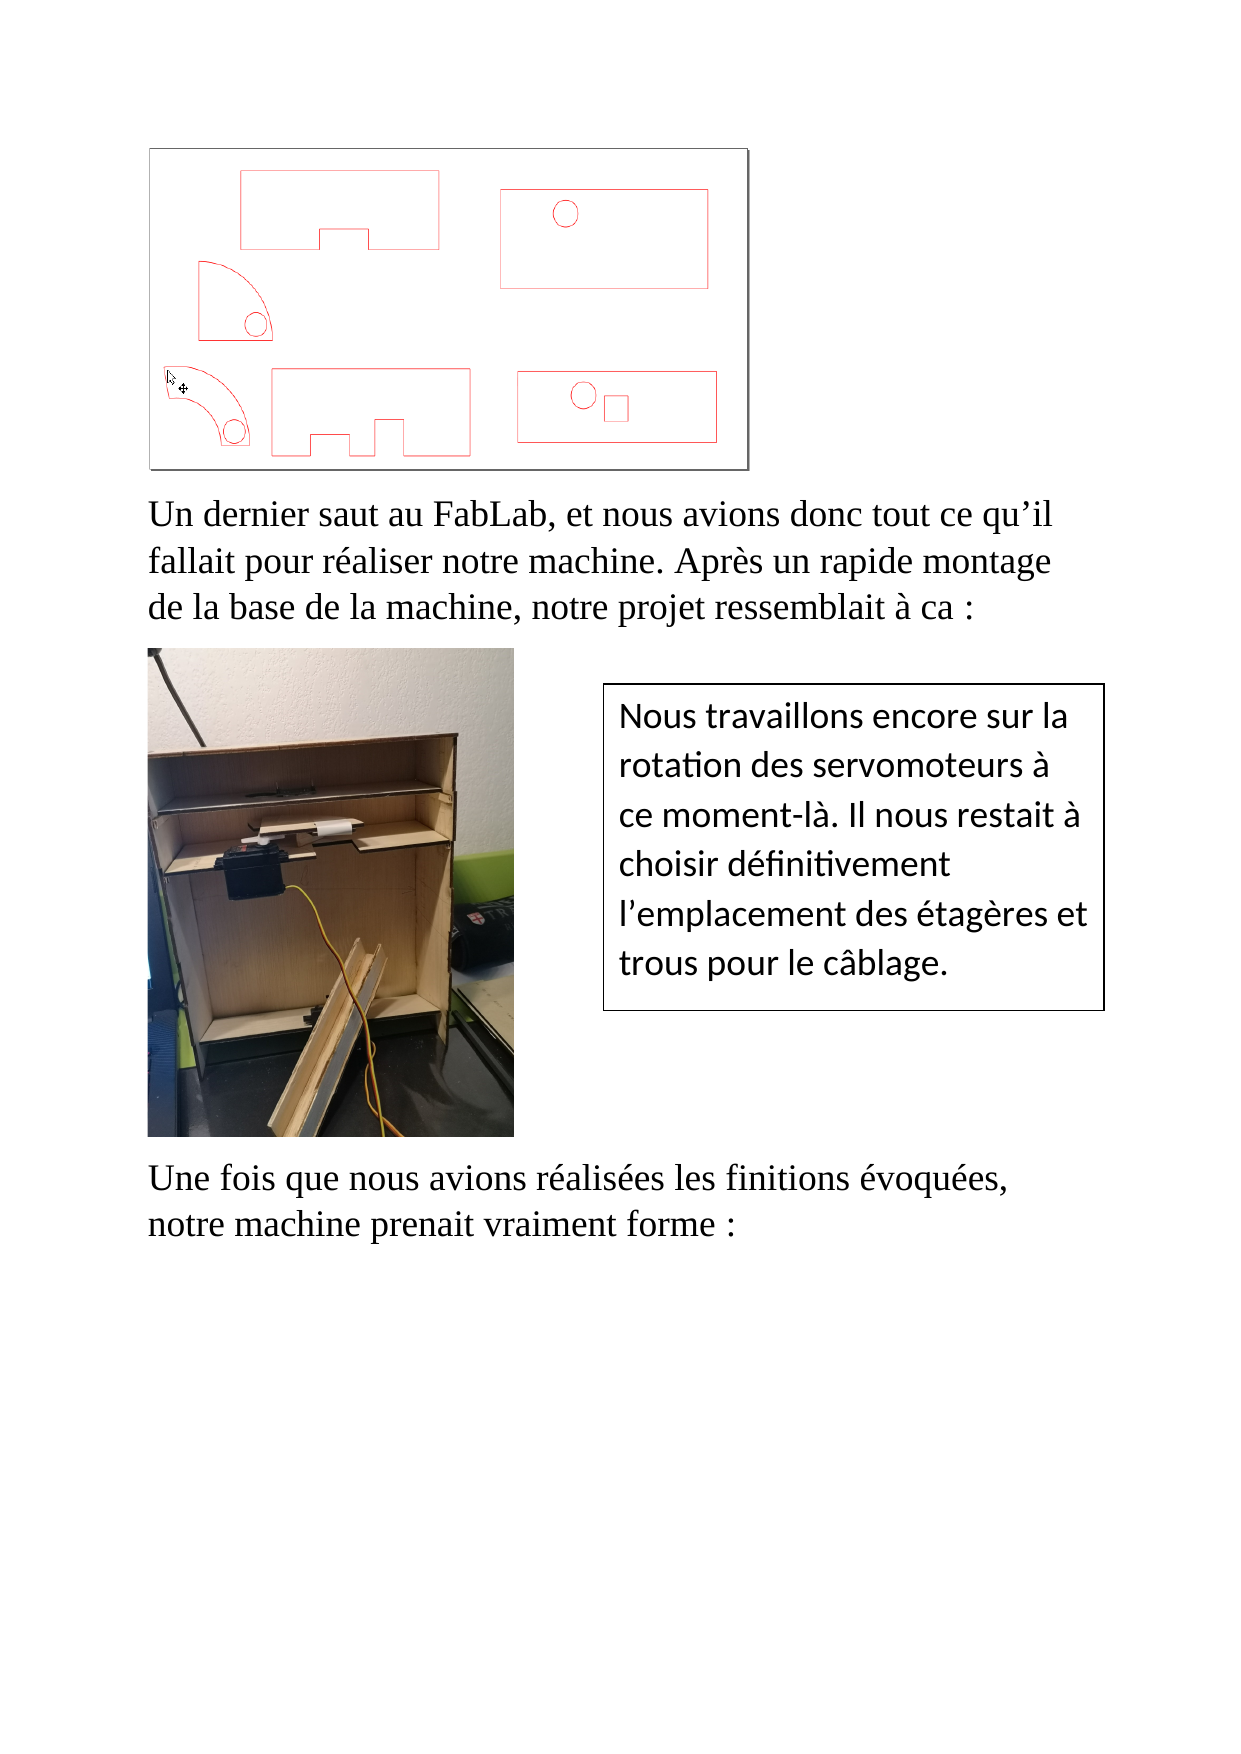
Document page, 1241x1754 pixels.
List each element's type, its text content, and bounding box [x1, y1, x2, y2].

picture [147, 147, 752, 473]
picture [147, 648, 514, 1137]
text Une fois que nous avions réalisées les finitions évoquées, notre machine prenait vraiment forme : [148, 1155, 1093, 1245]
text Un dernier saut au FabLab, et nous avions donc tout ce qu’il fallait pour réaliser notre machine. Après un rapide montage de la base de la machine, notre projet ressemblait à ca : [148, 492, 1093, 628]
